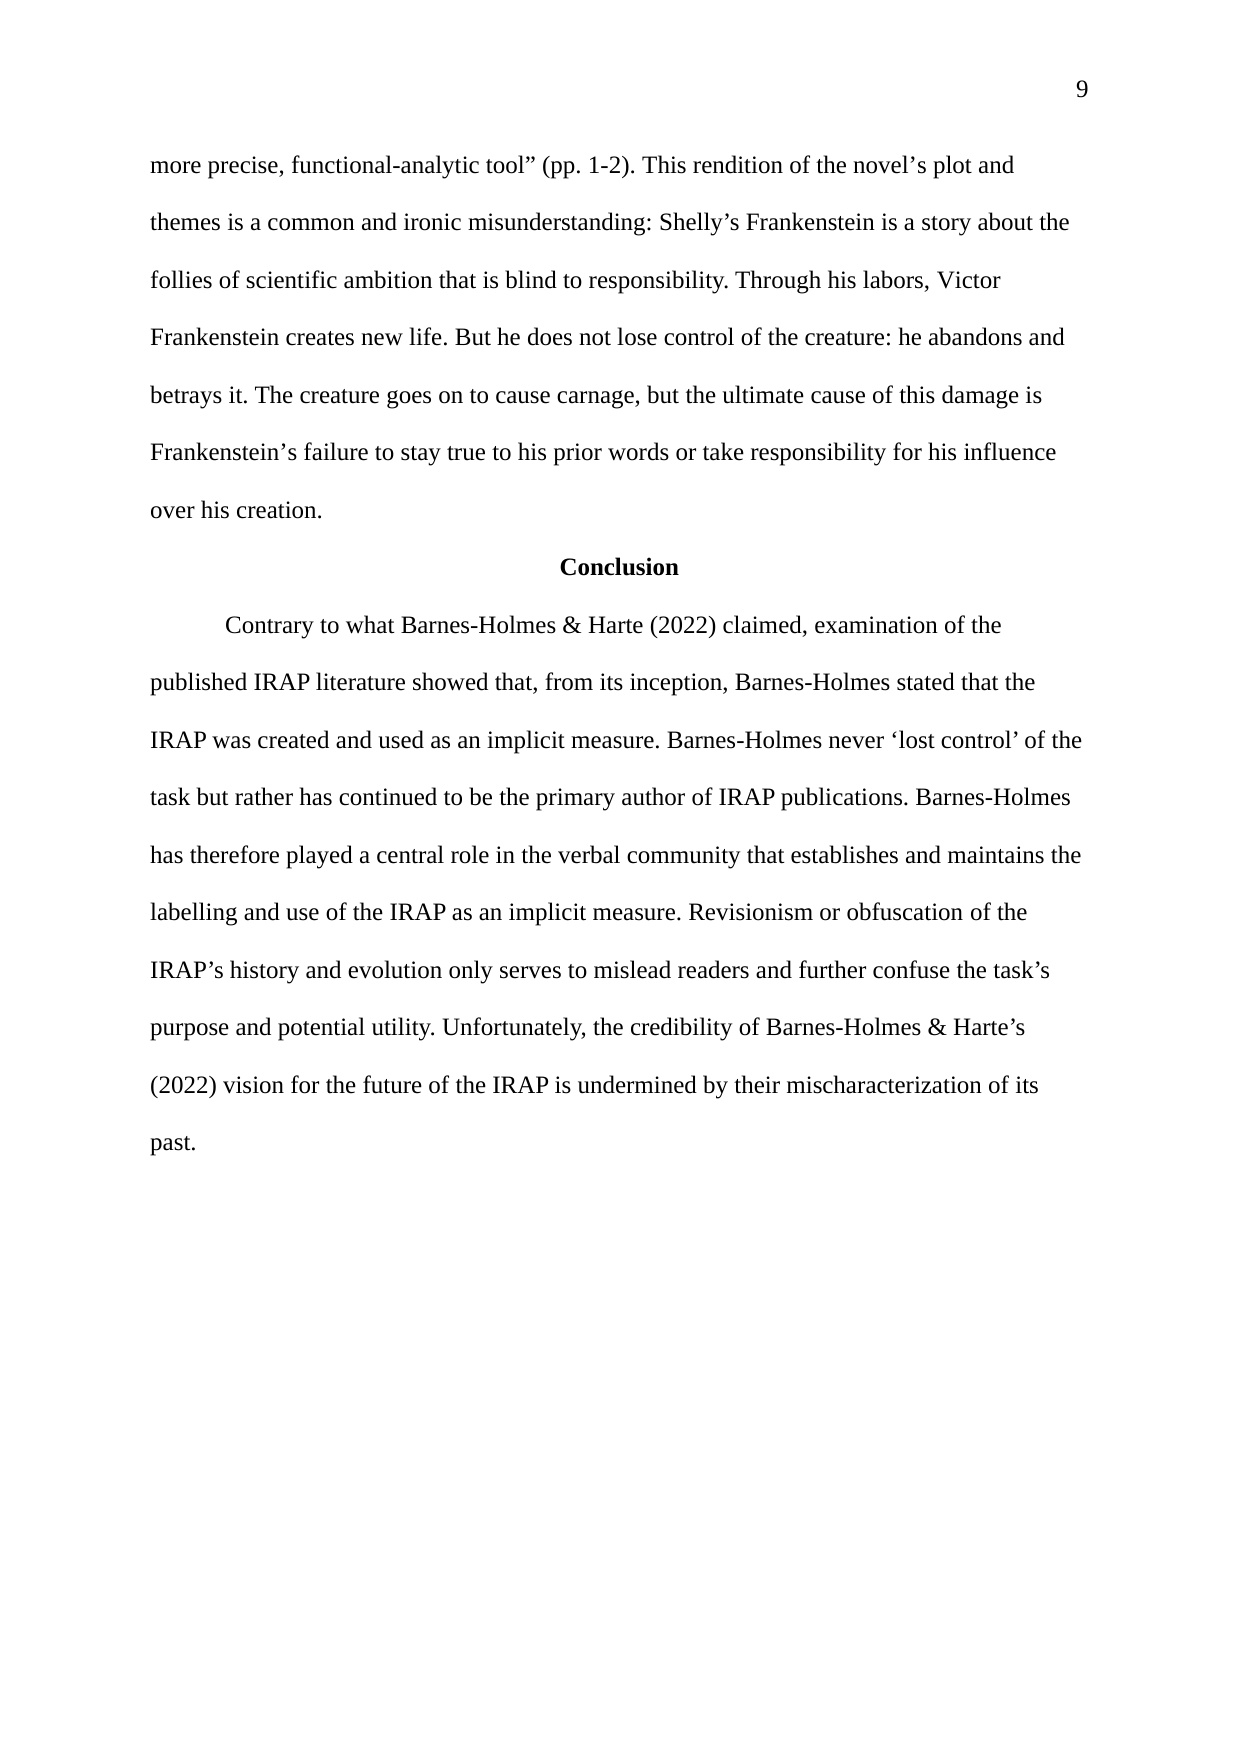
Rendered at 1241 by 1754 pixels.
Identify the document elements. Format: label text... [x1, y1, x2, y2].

subtitle Conclusion [150, 552, 1088, 581]
text Contrary to what Barnes-Holmes & Harte (2022) claimed, examination of the published IRAP literature showed that, from its inception, Barnes-Holmes stated that the IRAP was created and used as an implicit measure. Barnes-Holmes never ‘lost control’ of the task but rather has continued to be the primary author of IRAP publications. Barnes-Holmes has therefore played a central role in the verbal community that establishes and maintains the labelling and use of the IRAP as an implicit measure. Revisionism or obfuscation of the IRAP’s history and evolution only serves to mislead readers and further confuse the task’s purpose and potential utility. Unfortunately, the credibility of Barnes-Holmes & Harte’s (2022) vision for the future of the IRAP is undermined by their mischaracterization of its past. [150, 610, 1088, 1156]
